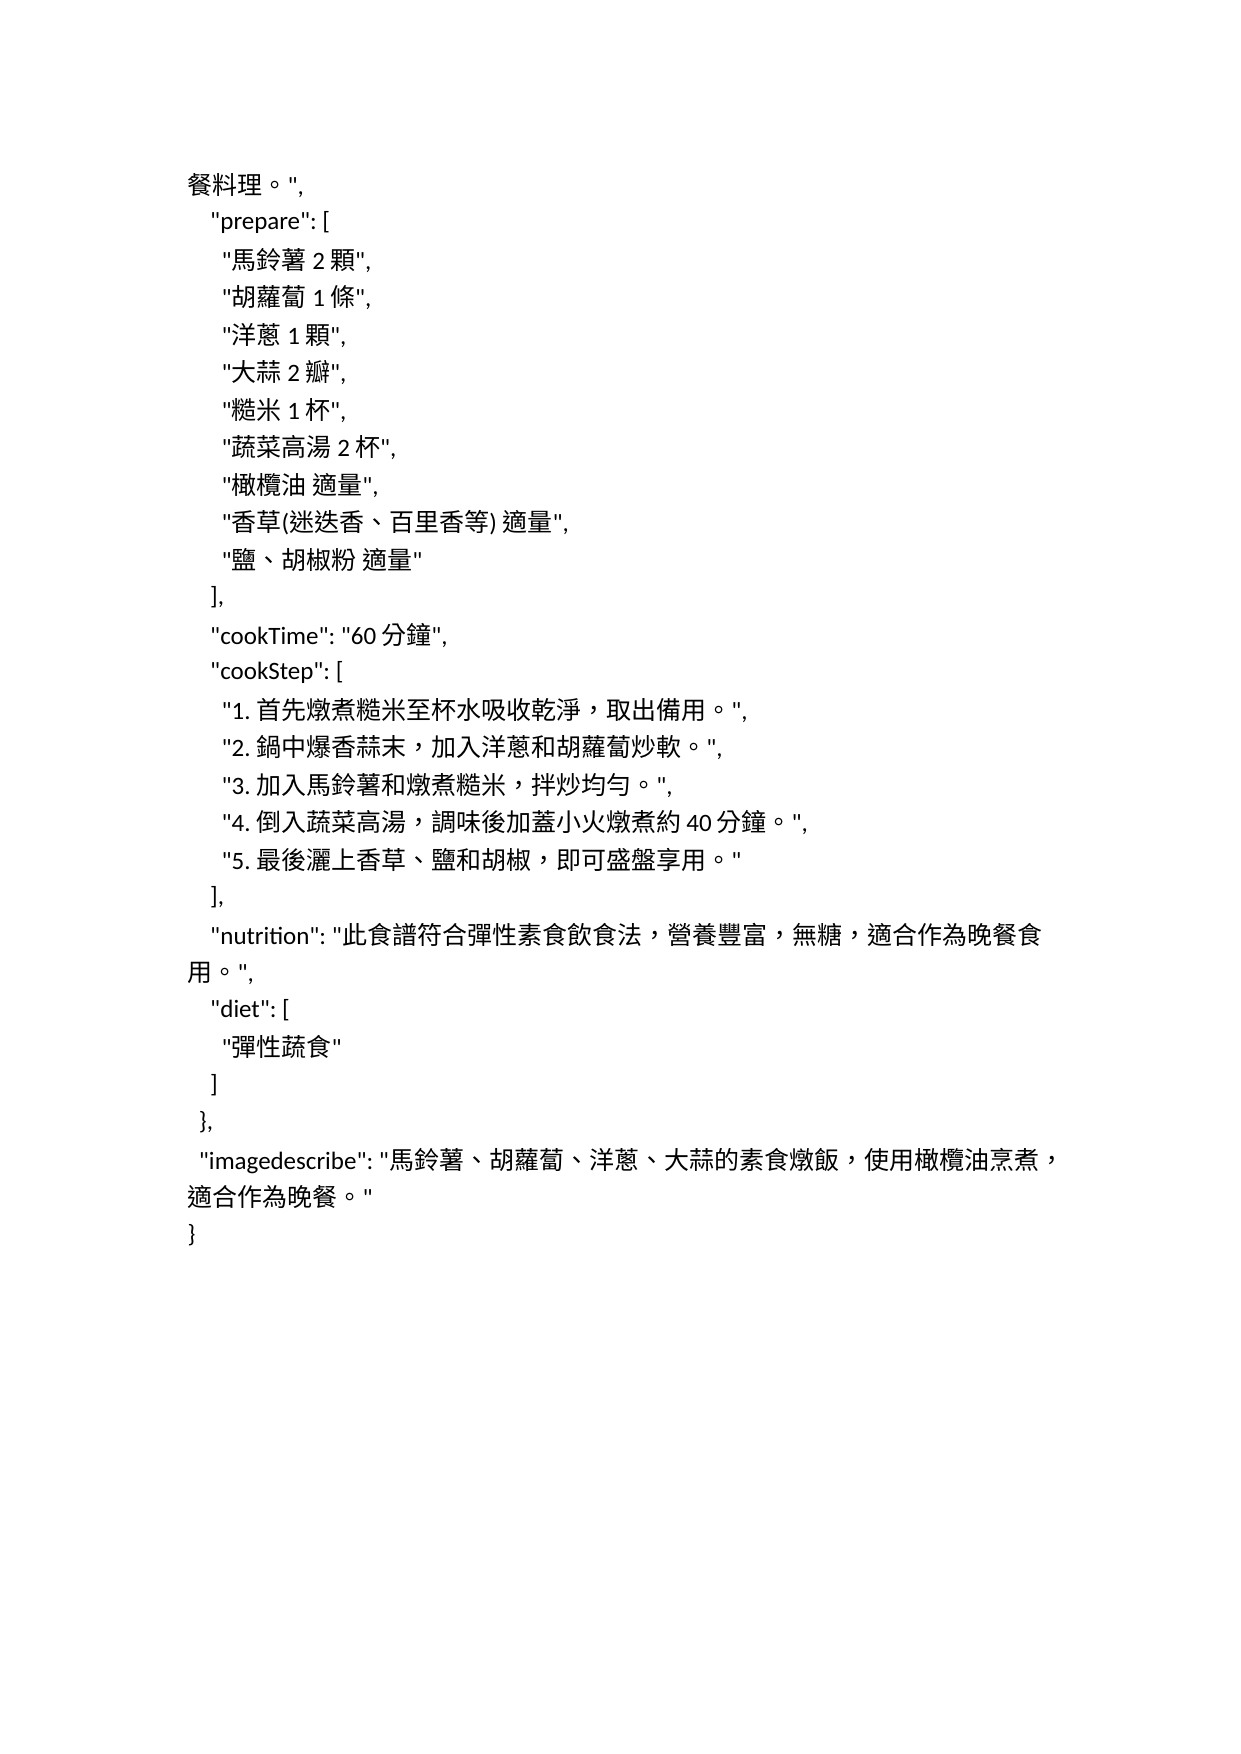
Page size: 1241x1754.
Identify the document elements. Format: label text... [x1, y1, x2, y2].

text "馬鈴薯 2顆", [187, 239, 1053, 277]
text "胡蘿蔔 1條", [187, 277, 1053, 314]
text "2. 鍋中爆香蒜末，加入洋蔥和胡蘿蔔炒軟。", [187, 727, 1053, 764]
text "彈性蔬食" [187, 1027, 1053, 1064]
text ], [187, 577, 1053, 614]
text "diet": [ [187, 989, 1053, 1027]
text "鹽、胡椒粉 適量" [187, 539, 1053, 577]
text }, [187, 1102, 1053, 1139]
text ], [187, 877, 1053, 914]
text "4. 倒入蔬菜高湯，調味後加蓋小火燉煮約40分鐘。", [187, 802, 1053, 839]
text "5. 最後灑上香草、鹽和胡椒，即可盛盤享用。" [187, 839, 1053, 877]
text "cookStep": [ [187, 652, 1053, 689]
text "糙米 1杯", [187, 389, 1053, 427]
text "cookTime": "60分鐘", [187, 614, 1053, 652]
text "imagedescribe": "馬鈴薯、胡蘿蔔、洋蔥、大蒜的素食燉飯，使用橄欖油烹煮，適合作為晚餐。" [187, 1139, 1053, 1214]
text "香草(迷迭香、百里香等) 適量", [187, 502, 1053, 539]
text "1. 首先燉煮糙米至杯水吸收乾淨，取出備用。", [187, 689, 1053, 727]
text "prepare": [ [187, 202, 1053, 239]
text "3. 加入馬鈴薯和燉煮糙米，拌炒均勻。", [187, 764, 1053, 802]
text "蔬菜高湯 2杯", [187, 427, 1053, 464]
text ] [187, 1064, 1053, 1102]
text "洋蔥 1顆", [187, 314, 1053, 352]
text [187, 164, 1053, 202]
text "橄欖油 適量", [187, 464, 1053, 502]
text "大蒜 2瓣", [187, 352, 1053, 389]
text } [187, 1214, 1053, 1252]
text "nutrition": "此食譜符合彈性素食飲食法，營養豐富，無糖，適合作為晚餐食用。", [187, 914, 1053, 989]
